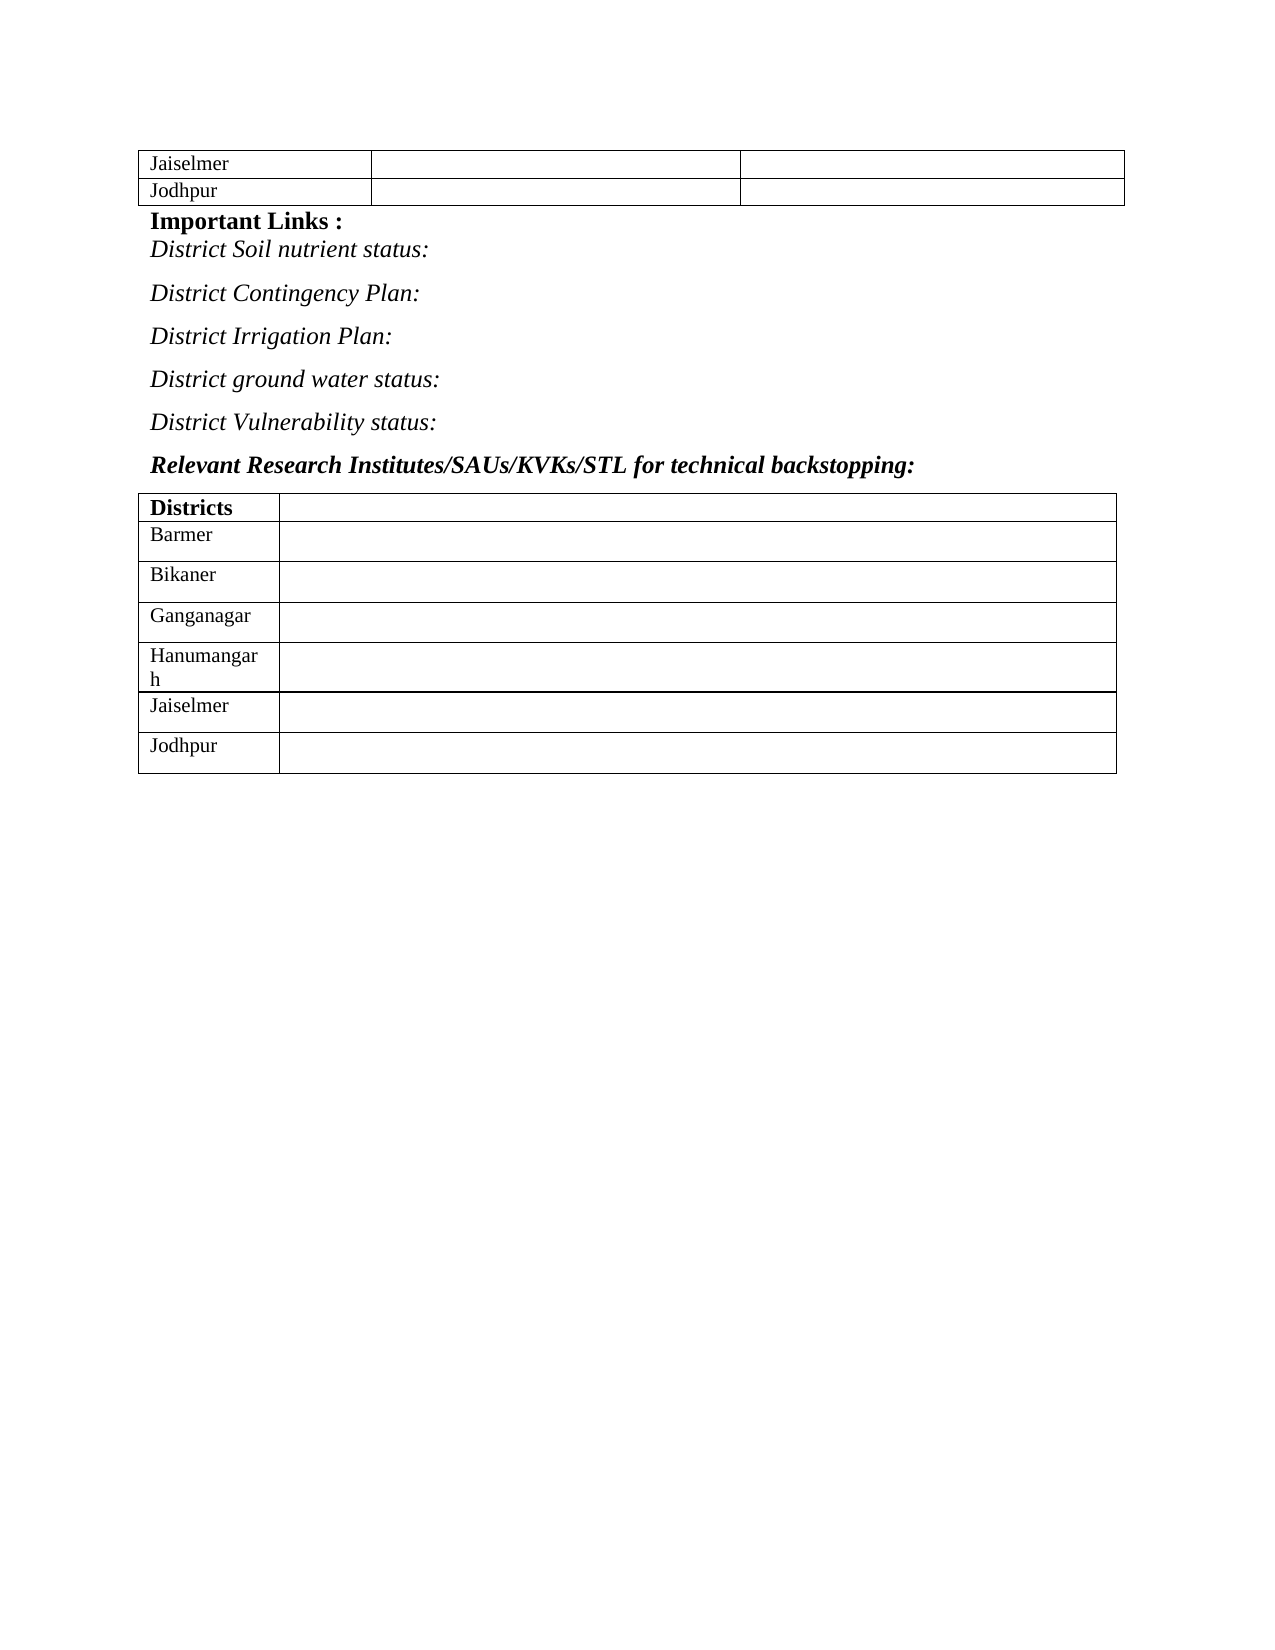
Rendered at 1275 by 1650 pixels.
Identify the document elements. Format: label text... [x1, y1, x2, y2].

text District Contingency Plan: [150, 278, 1167, 306]
table_cell [372, 179, 740, 205]
text District Soil nutrient status: [150, 234, 1167, 263]
table_cell [741, 179, 1124, 205]
text District Vulnerability status: [150, 407, 1167, 436]
table_header [280, 494, 1116, 521]
table_cell [741, 151, 1124, 177]
table_cell [280, 693, 1116, 732]
table_cell Jaiselmer [139, 151, 371, 177]
table_cell Barmer [139, 522, 279, 561]
table_cell Jodhpur [139, 733, 279, 772]
text District Irrigation Plan: [150, 321, 1167, 349]
table_cell Jaiselmer [139, 693, 279, 732]
text Important Links : [150, 206, 1167, 234]
table_cell Ganganagar [139, 603, 279, 642]
text District ground water status: [150, 364, 1167, 393]
table_cell [280, 603, 1116, 642]
text Relevant Research Institutes/SAUs/KVKs/STL for technical backstopping: [150, 450, 1167, 479]
table_cell [280, 562, 1116, 602]
table_cell [280, 643, 1116, 691]
table_cell Bikaner [139, 562, 279, 602]
table_header Districts [139, 494, 279, 521]
table_cell [372, 151, 740, 177]
table_cell Hanumangarh [139, 643, 279, 691]
table_cell Jodhpur [139, 179, 371, 205]
table_cell [280, 733, 1116, 772]
table_cell [280, 522, 1116, 561]
